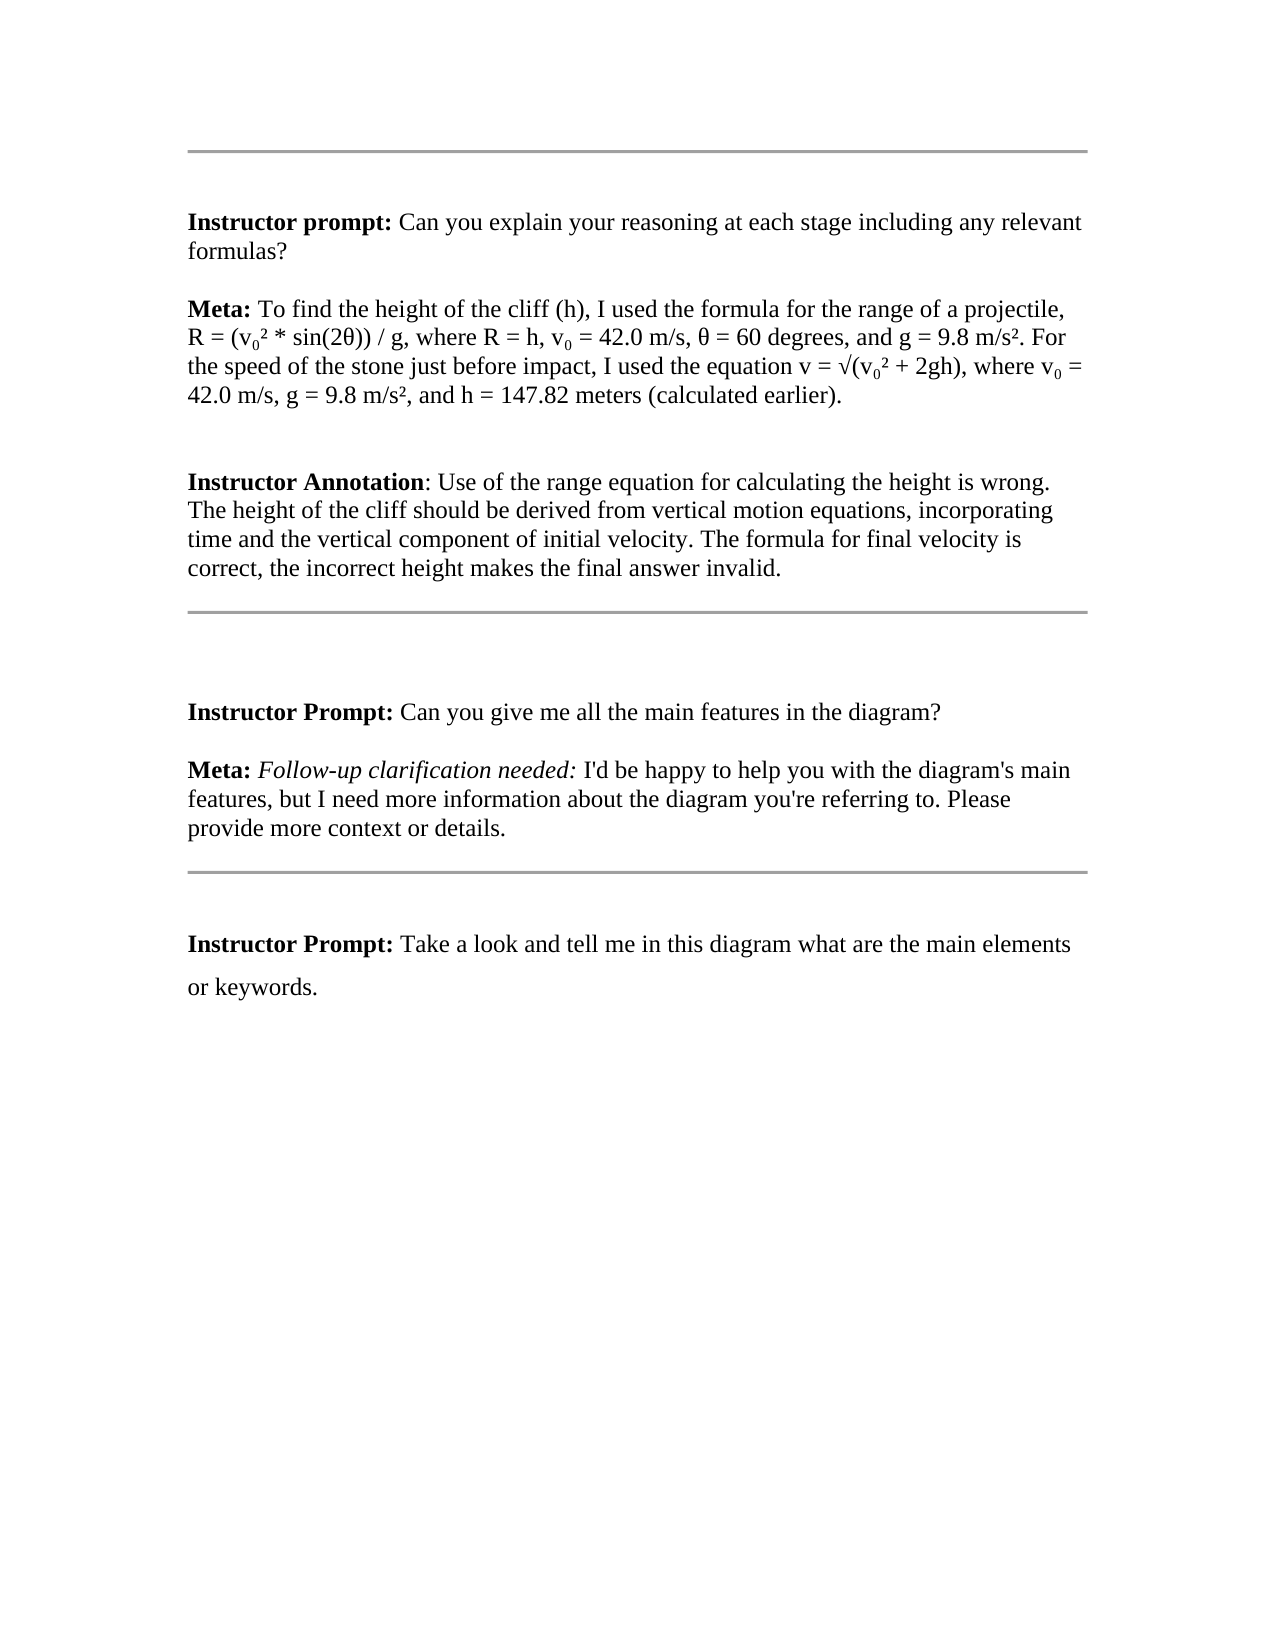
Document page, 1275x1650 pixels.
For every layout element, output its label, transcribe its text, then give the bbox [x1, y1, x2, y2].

text Meta: Follow-up clarification needed: I'd be happy to help you with the diagram's main features, but I need more information about the diagram you're referring to. Please provide more context or details. [187, 813, 1087, 899]
text Instructor Annotation: Use of the range equation for calculating the height is wrong. The height of the cliff should be derived from vertical motion equations, incorporating time and the vertical component of initial velocity. The formula for final velocity is correct, the incorrect height makes the final answer invalid. [187, 524, 1087, 639]
list Plus sign replaced b a minus one [225, 150, 1087, 179]
text Instructor Prompt: Can you give me all the main features in the diagram? [187, 755, 1087, 784]
text Instructor prompt: Can you explain your reasoning at each stage including any relevant formulas? Meta: To find the height of the cliff (h), I used the formula for the range of a projectile, R = (v₀² * sin(2θ)) / g, where R = h, v₀ = 42.0 m/s, θ = 60 degrees, and g = 9.8 m/s². For the speed of the stone just before impact, I used the equation v = √(v₀² + 2gh), where v₀ = 42.0 m/s, g = 9.8 m/s², and h = 147.82 meters (calculated earlier). [187, 212, 1087, 495]
text Instructor Prompt: Take a look and tell me in this diagram what are the main elements or keywords. [187, 987, 1087, 1058]
